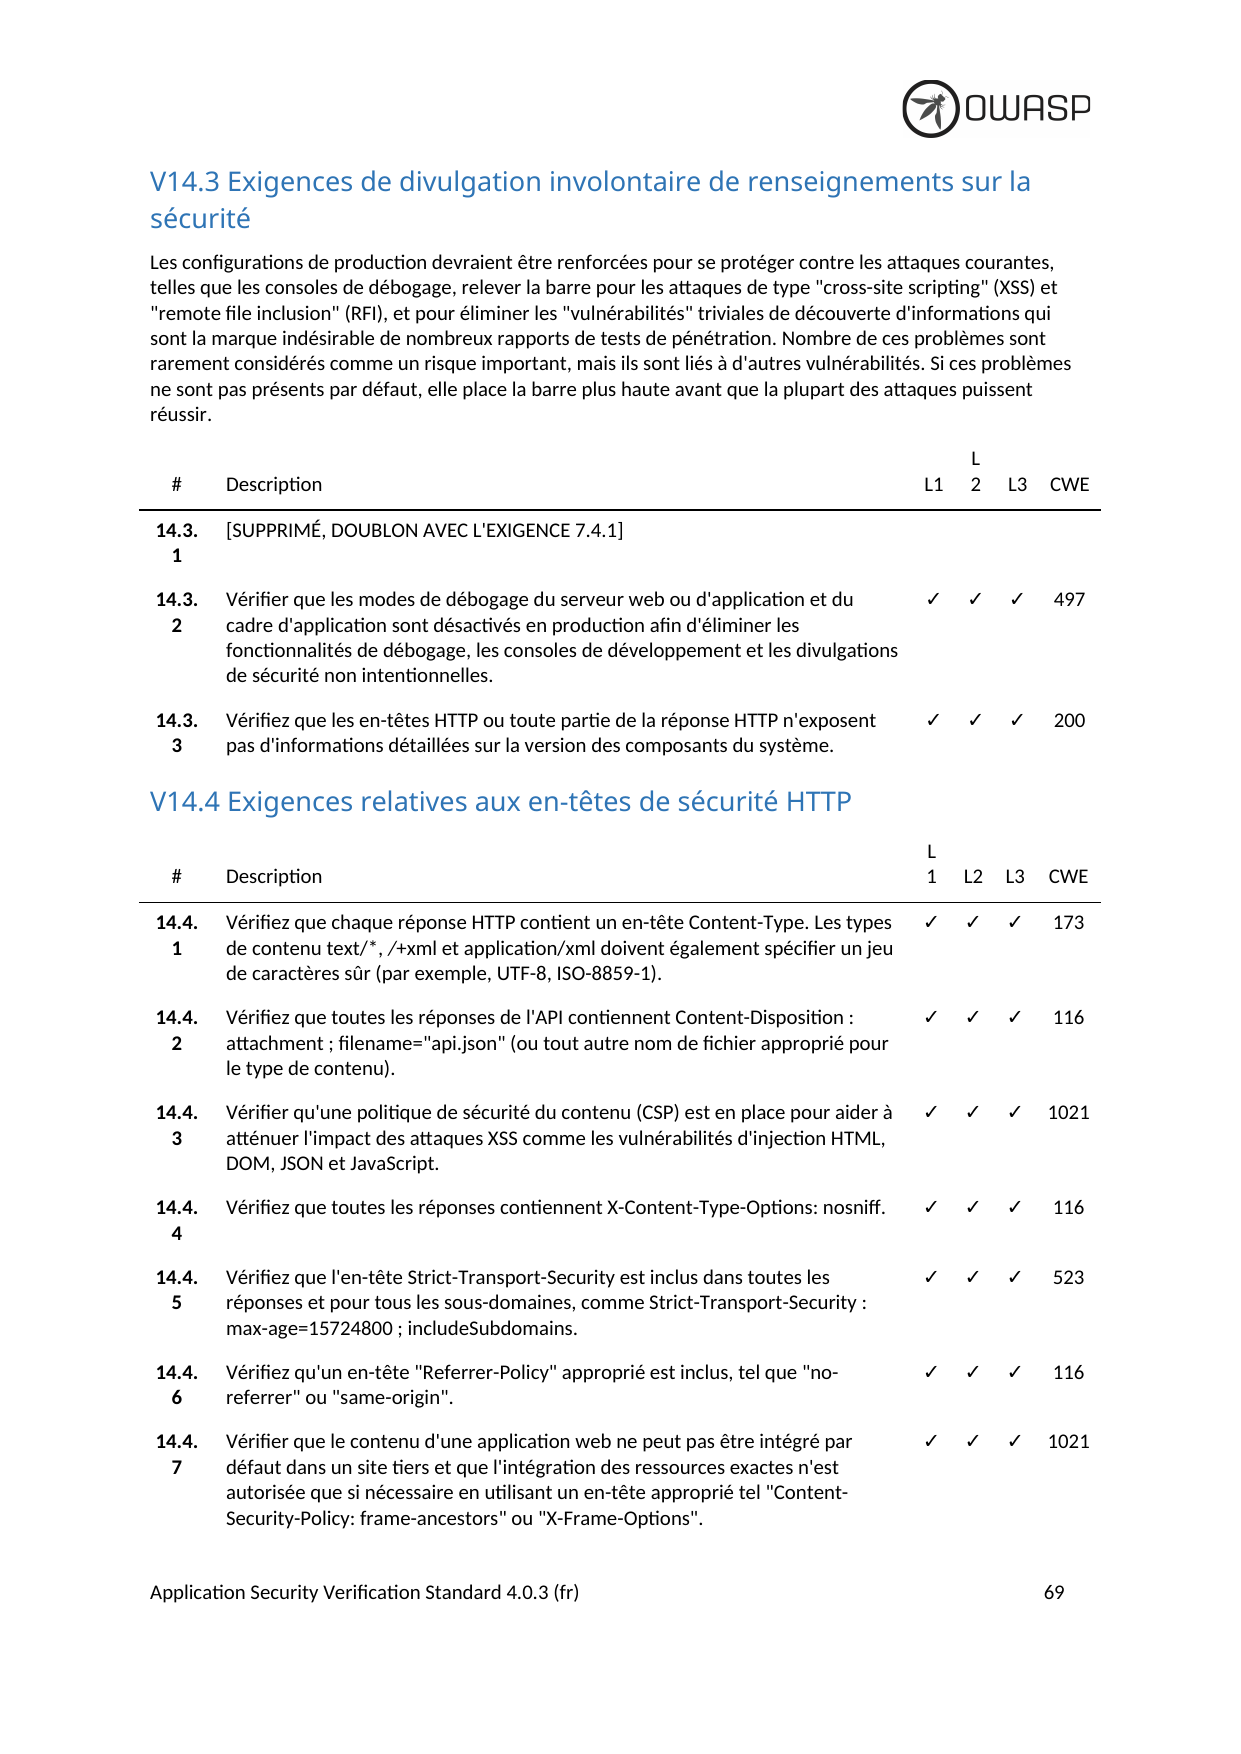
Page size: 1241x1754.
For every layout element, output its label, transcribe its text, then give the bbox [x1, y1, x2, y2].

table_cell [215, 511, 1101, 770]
subtitle V14.4 Exigences relatives aux en-têtes de sécurité HTTP [150, 783, 1090, 819]
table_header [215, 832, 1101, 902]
picture [902, 80, 1091, 138]
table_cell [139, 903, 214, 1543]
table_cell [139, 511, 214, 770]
subtitle V14.3 Exigences de divulgation involontaire de renseignements sur la sécurité [150, 163, 1090, 236]
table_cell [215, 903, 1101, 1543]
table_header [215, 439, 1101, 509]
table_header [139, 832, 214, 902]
text Les configurations de production devraient être renforcées pour se protéger contre les attaques courantes, telles que les consoles de débogage, relever la barre pour les attaques de type "cross-site scripting" (XSS) et "remote file inclusion" (RFI), et pour éliminer les "vulnérabilités" triviales de découverte d'informations qui sont la marque indésirable de nombreux rapports de tests de pénétration. Nombre de ces problèmes sont rarement considérés comme un risque important, mais ils sont liés à d'autres vulnérabilités. Si ces problèmes ne sont pas présents par défaut, elle place la barre plus haute avant que la plupart des attaques puissent réussir. [150, 249, 1090, 427]
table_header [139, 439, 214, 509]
